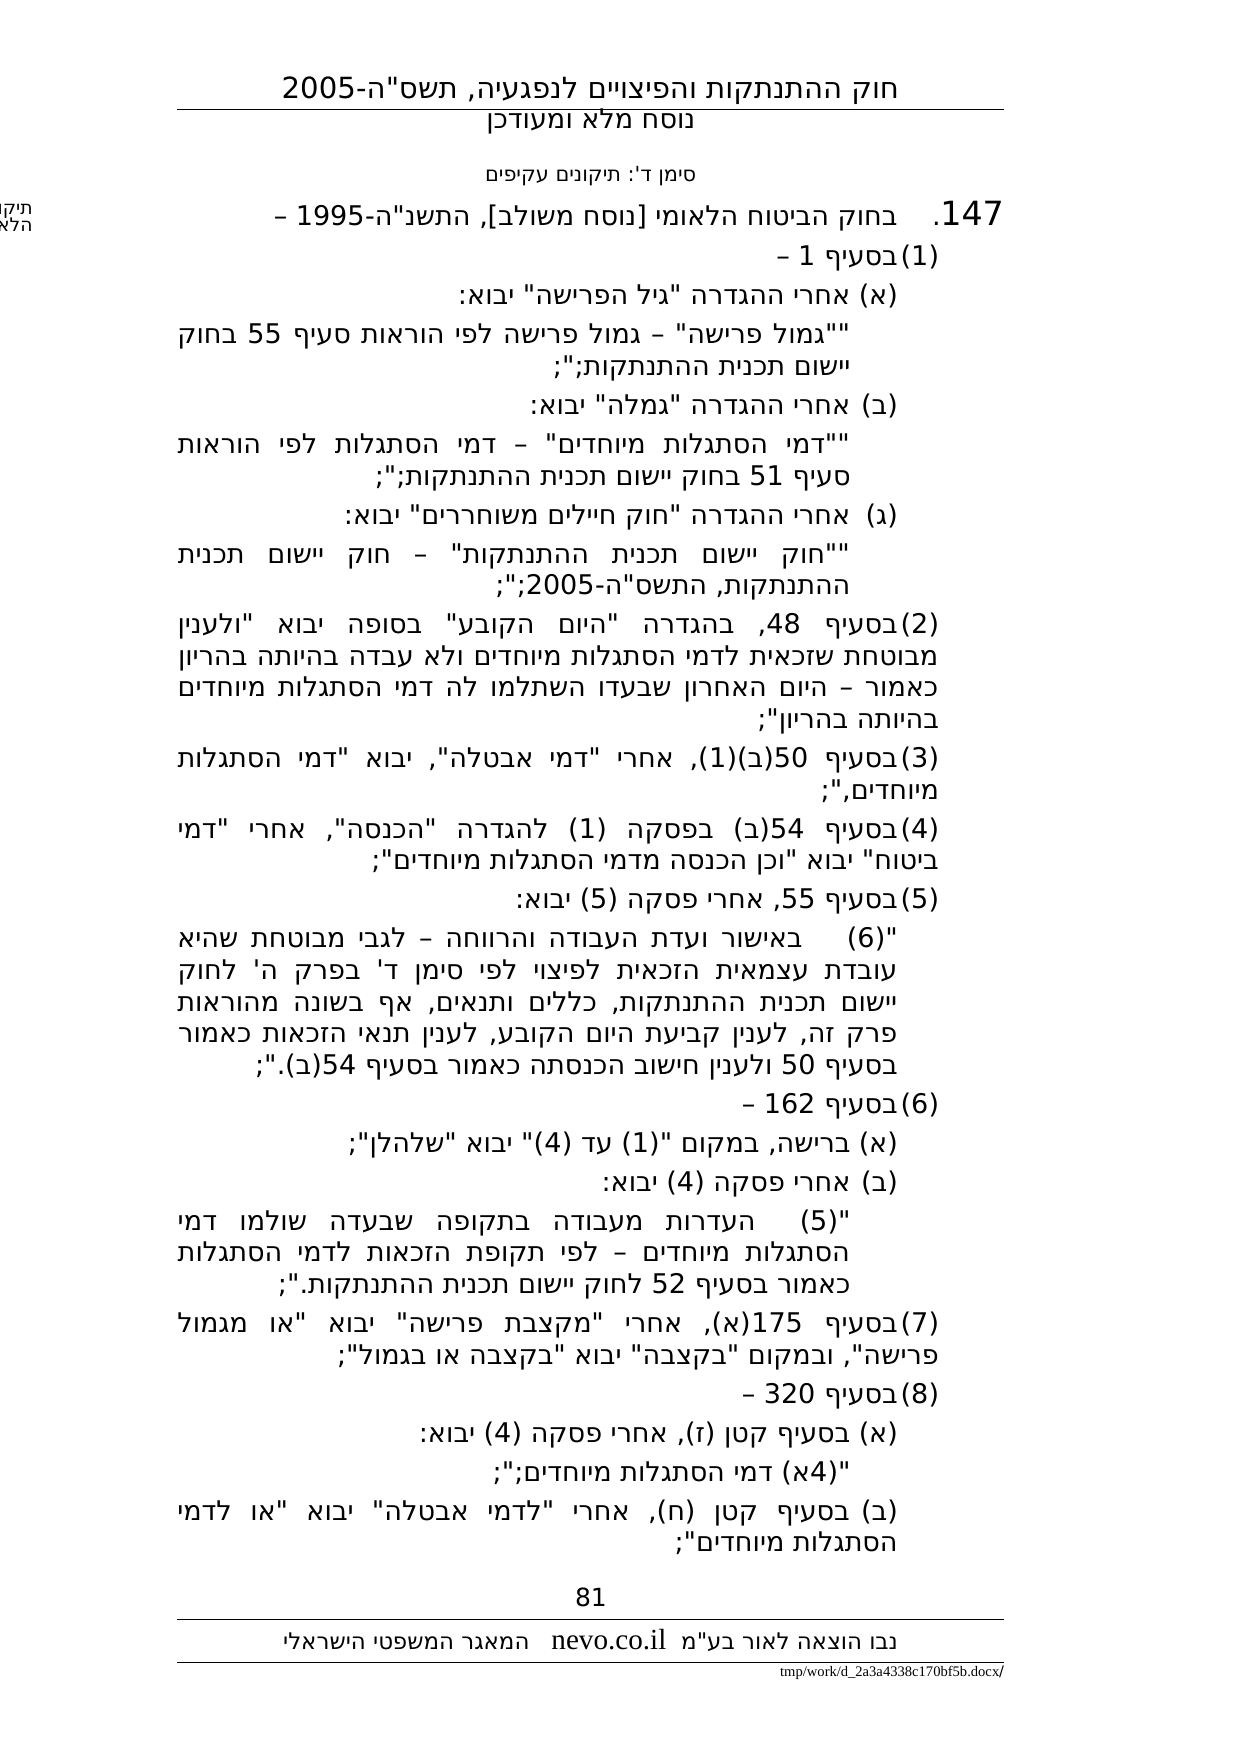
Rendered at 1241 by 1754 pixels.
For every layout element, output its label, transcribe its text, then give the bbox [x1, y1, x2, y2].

text "(5) העדרות מעבודה בתקופה שבעדה שולמו דמי הסתגלות מיוחדים – לפי תקופת הזכאות לדמי הסתגלות כאמור בסעיף 52 לחוק יישום תכנית ההתנתקות."; [177, 1205, 851, 1300]
text "(4א) דמי הסתגלות מיוחדים;"; [177, 1456, 851, 1488]
text (א) ברישה, במקום "(1) עד (4)" יבוא "שלהלן"; [177, 1127, 898, 1159]
text (2) בסעיף 48, בהגדרה "היום הקובע" בסופה יבוא "ולענין מבוטחת שזכאית לדמי הסתגלות מיוחדים ולא עבדה בהיותה בהריון כאמור – היום האחרון שבעדו השתלמו לה דמי הסתגלות מיוחדים בהיותה בהריון"; [177, 609, 939, 735]
text (7) בסעיף 175(א), אחרי "מקצבת פרישה" יבוא "או מגמול פרישה", ובמקום "בקצבה" יבוא "בקצבה או בגמול"; [177, 1307, 939, 1371]
text (8) בסעיף 320 – [177, 1378, 939, 1409]
text (א) אחרי ההגדרה "גיל הפרישה" יבוא: [177, 279, 898, 311]
text (1) בסעיף 1 – [177, 241, 939, 272]
text ""דמי הסתגלות מיוחדים" – דמי הסתגלות לפי הוראות סעיף 51 בחוק יישום תכנית ההתנתקות;"; [177, 428, 851, 491]
text (א) בסעיף קטן (ז), אחרי פסקה (4) יבוא: [177, 1417, 898, 1449]
text (ב) אחרי ההגדרה "גמלה" יבוא: [177, 389, 898, 421]
text (6) בסעיף 162 – [177, 1088, 939, 1119]
text "(6) באישור ועדת העבודה והרווחה – לגבי מבוטחת שהיא עובדת עצמאית הזכאית לפיצוי לפי סימן ד' בפרק ה' לחוק יישום תכנית ההתנתקות, כללים ותנאים, אף בשונה מהוראות פרק זה, לענין קביעת היום הקובע, לענין תנאי הזכאות כאמור בסעיף 50 ולענין חישוב הכנסתה כאמור בסעיף 54(ב)."; [177, 923, 898, 1081]
text 147. בחוק הביטוח הלאומי [נוסח משולב], התשנ"ה-1995 – [177, 194, 1004, 233]
text ""חוק יישום תכנית ההתנתקות" – חוק יישום תכנית ההתנתקות, התשס"ה-2005;"; [177, 538, 851, 601]
text (ב) אחרי פסקה (4) יבוא: [177, 1166, 898, 1198]
text (ב) בסעיף קטן (ח), אחרי "לדמי אבטלה" יבוא "או לדמי הסתגלות מיוחדים"; [177, 1495, 898, 1558]
text (3) בסעיף 50(ב)(1), אחרי "דמי אבטלה", יבוא "דמי הסתגלות מיוחדים,"; [177, 742, 939, 806]
text (4) בסעיף 54(ב) בפסקה (1) להגדרה "הכנסה", אחרי "דמי ביטוח" יבוא "וכן הכנסה מדמי הסתגלות מיוחדים"; [177, 813, 939, 876]
text סימן ד': תיקונים עקיפים [177, 162, 1004, 187]
text (5) בסעיף 55, אחרי פסקה (5) יבוא: [177, 884, 939, 915]
text (ג) אחרי ההגדרה "חוק חיילים משוחררים" יבוא: [177, 499, 898, 531]
text ""גמול פרישה" – גמול פרישה לפי הוראות סעיף 55 בחוק יישום תכנית ההתנתקות;"; [177, 319, 851, 382]
